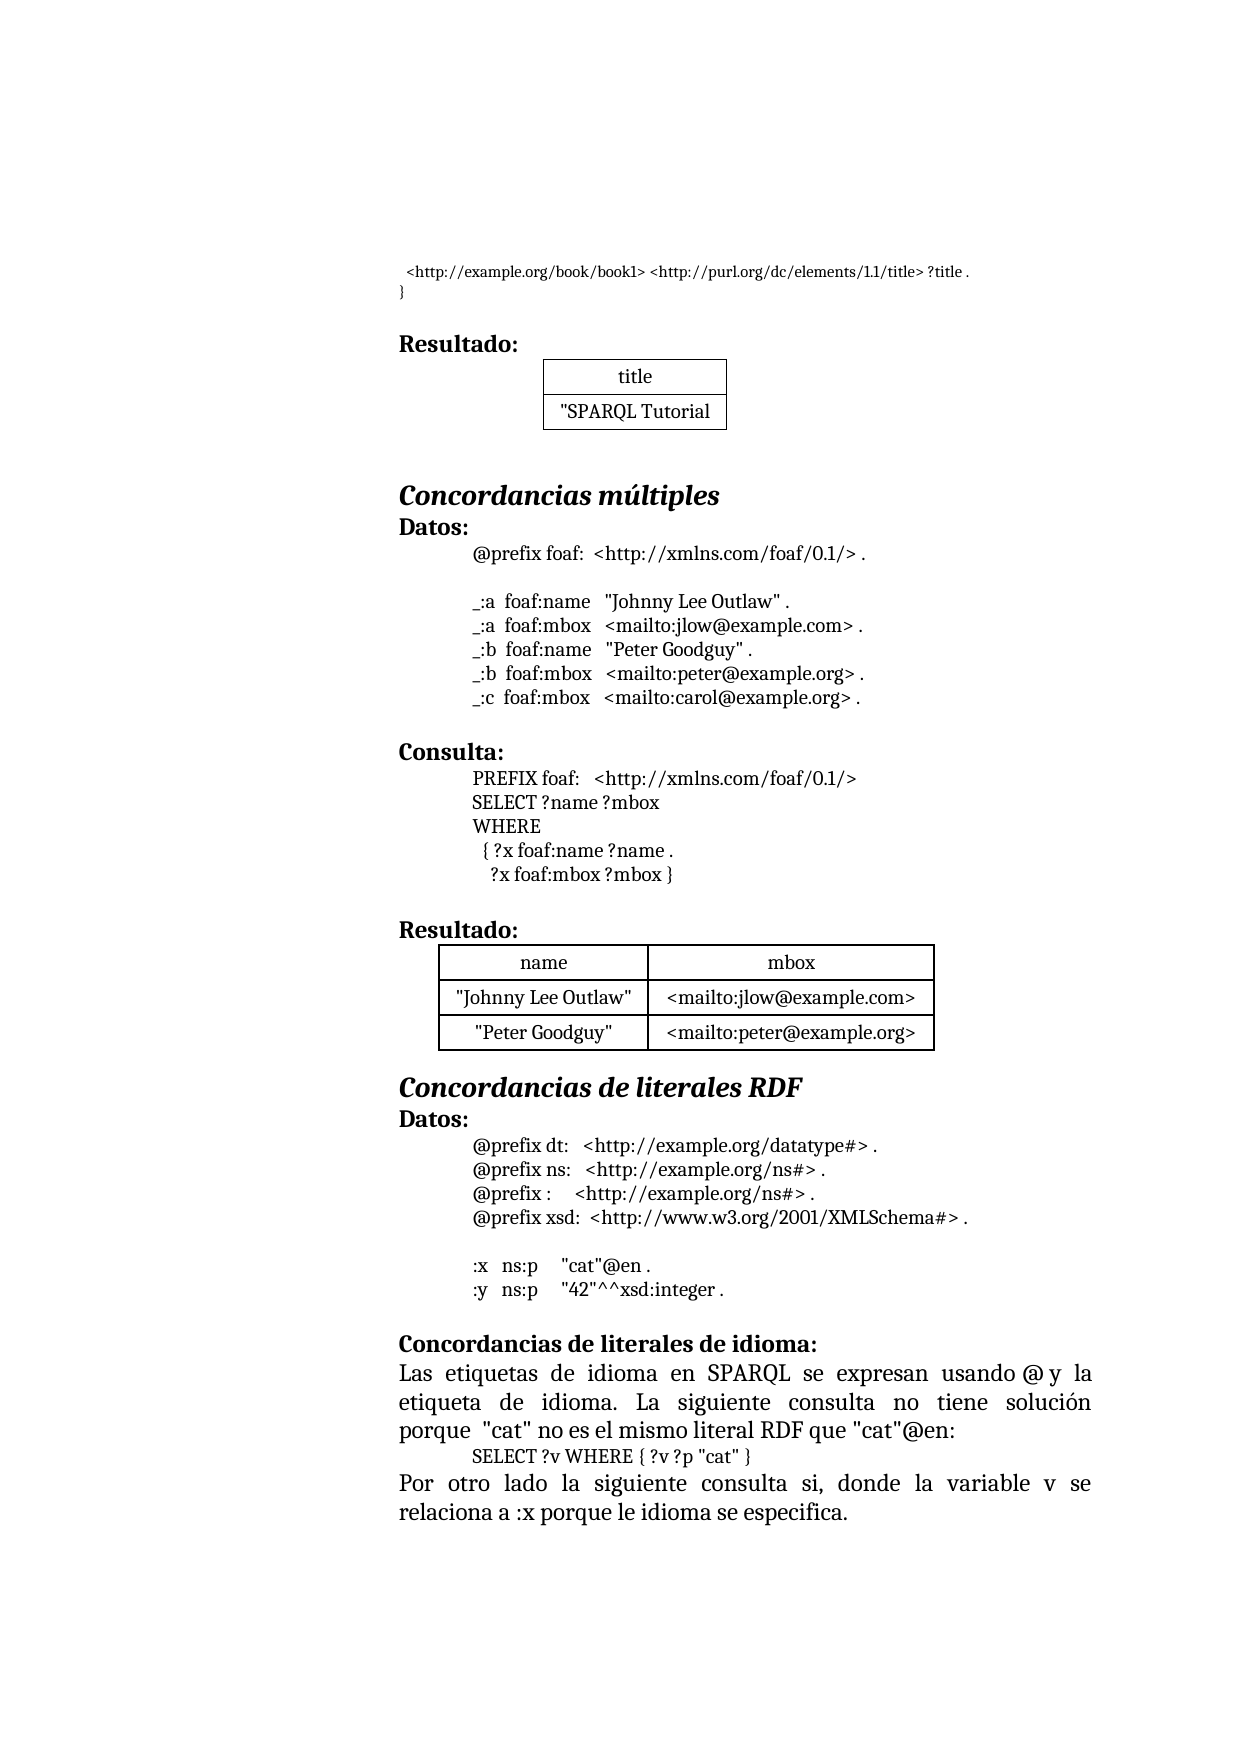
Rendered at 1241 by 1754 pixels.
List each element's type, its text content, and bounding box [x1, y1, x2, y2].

text } [398, 282, 1092, 301]
text Resultado: [398, 916, 1092, 944]
text Consulta: [325, 738, 1092, 767]
text _:b foaf:mbox <mailto:peter@example.org> . [472, 662, 1092, 686]
text @prefix : <http://example.org/ns#> . [472, 1182, 1092, 1206]
table_header title [544, 360, 726, 393]
text _:b foaf:name "Peter Goodguy" . [472, 638, 1092, 662]
text Las etiquetas de idioma en SPARQL se expresan usando @ y la etiqueta de idioma. La siguiente consulta no tiene solución porque "cat" no es el mismo literal RDF que "cat"@en: [398, 1359, 1092, 1445]
text @prefix xsd: <http://www.w3.org/2001/XMLSchema#> . [472, 1206, 1092, 1229]
table_cell <mailto:peter@example.org> [649, 1016, 933, 1049]
text Datos: [325, 513, 1092, 542]
text WHERE [472, 815, 1092, 839]
text ?x foaf:mbox ?mbox } [472, 863, 1092, 887]
text :x ns:p "cat"@en . [472, 1253, 1092, 1277]
text <http://example.org/book/book1> <http://purl.org/dc/elements/1.1/title> ?title . [398, 263, 1092, 282]
text Resultado: [398, 330, 1092, 359]
text { ?x foaf:name ?name . [472, 839, 1092, 863]
subtitle Concordancias múltiples [398, 479, 1092, 513]
table_cell <mailto:jlow@example.com> [649, 981, 933, 1014]
table_header mbox [649, 946, 933, 979]
text _:a foaf:mbox <mailto:jlow@example.com> . [472, 614, 1092, 638]
text @prefix dt: <http://example.org/datatype#> . [472, 1134, 1092, 1158]
text SELECT ?name ?mbox [472, 791, 1092, 815]
text Datos: [325, 1105, 1092, 1134]
table_cell "SPARQL Tutorial [544, 395, 726, 428]
text _:c foaf:mbox <mailto:carol@example.org> . [472, 686, 1092, 709]
text Concordancias de literales de idioma: [325, 1330, 1092, 1359]
subtitle Concordancias de literales RDF [398, 1071, 1092, 1105]
text @prefix ns: <http://example.org/ns#> . [472, 1158, 1092, 1182]
table_cell "Peter Goodguy" [440, 1016, 647, 1049]
table_cell "Johnny Lee Outlaw" [440, 981, 647, 1014]
text SELECT ?v WHERE { ?v ?p "cat" } [472, 1445, 1092, 1469]
table_header name [440, 946, 647, 979]
text Por otro lado la siguiente consulta si, donde la variable v se relaciona a :x porque le idioma se especifica. [398, 1469, 1092, 1527]
text PREFIX foaf: <http://xmlns.com/foaf/0.1/> [472, 767, 1092, 791]
text :y ns:p "42"^^xsd:integer . [472, 1277, 1092, 1301]
text @prefix foaf: <http://xmlns.com/foaf/0.1/> . [472, 542, 1092, 566]
text _:a foaf:name "Johnny Lee Outlaw" . [472, 590, 1092, 614]
